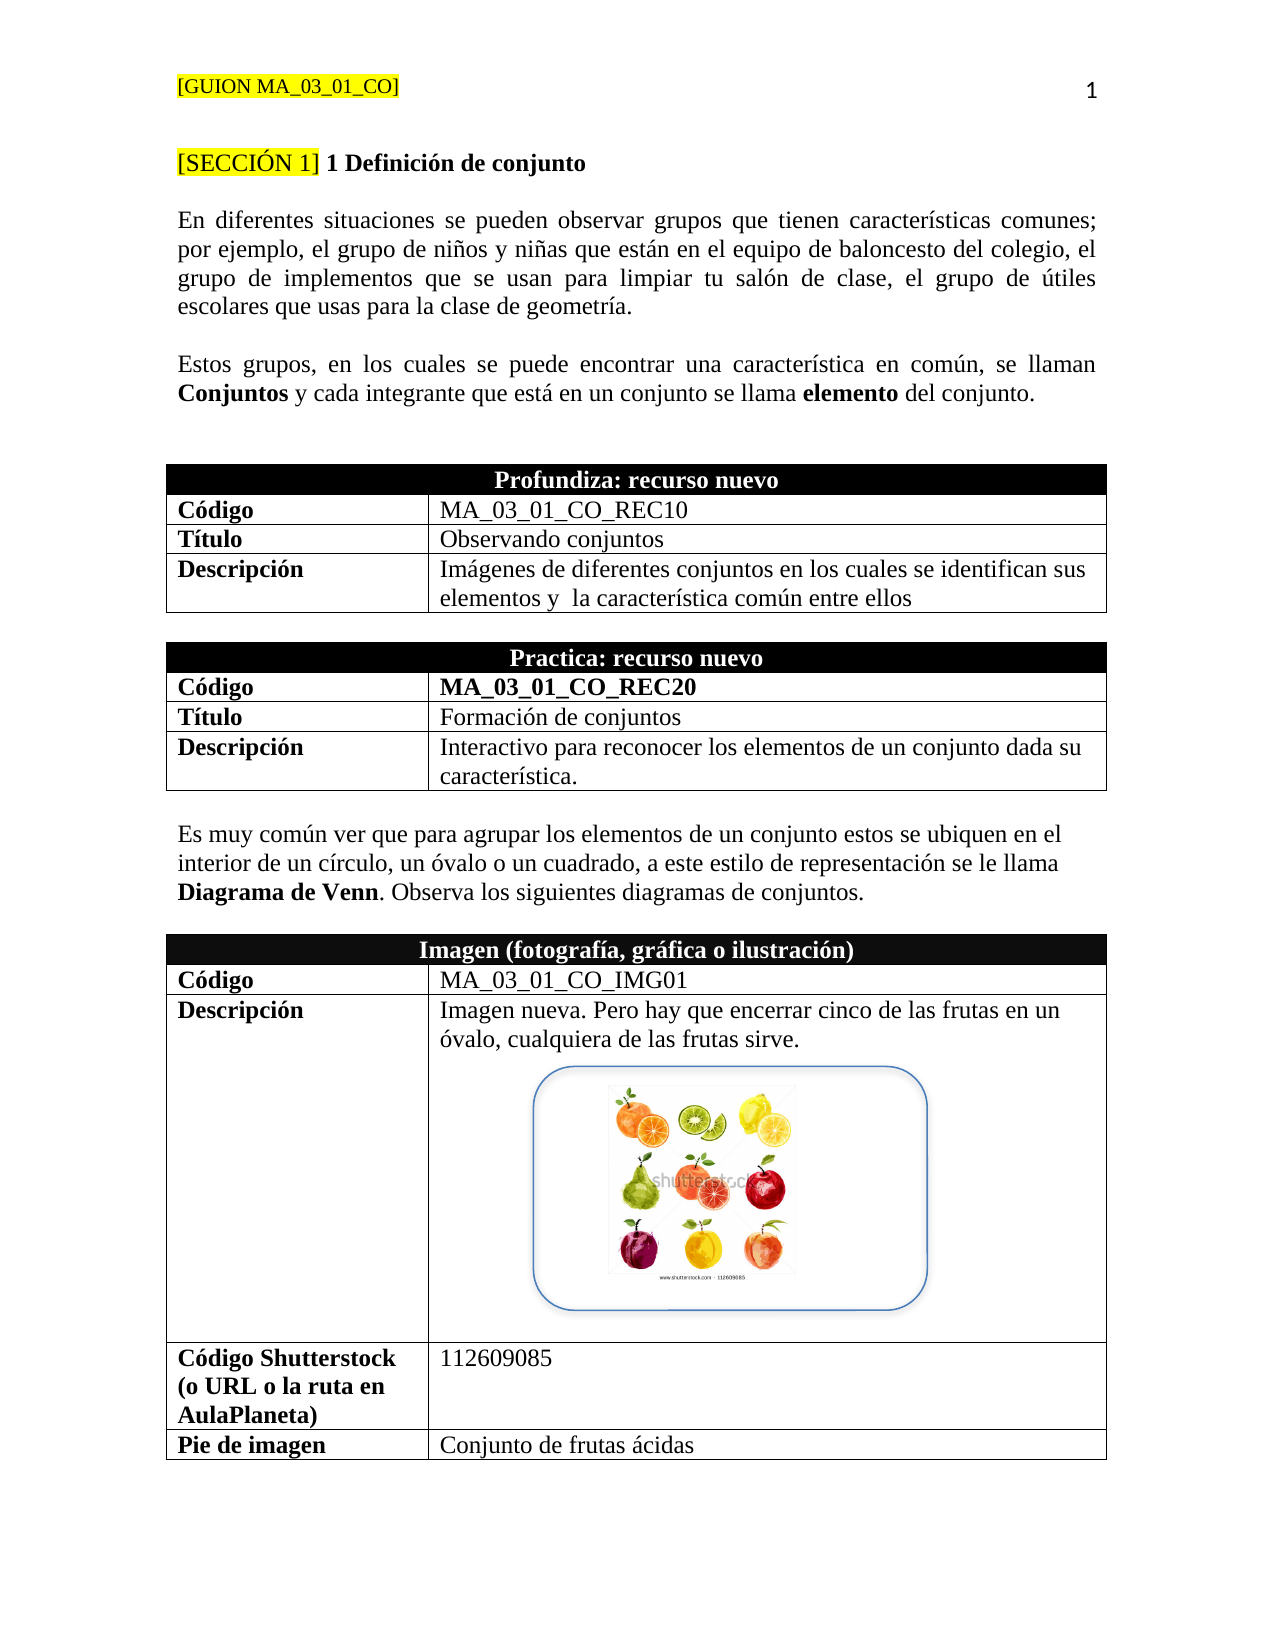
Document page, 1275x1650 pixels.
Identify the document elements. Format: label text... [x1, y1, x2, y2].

table_cell Interactivo para reconocer los elementos de un conjunto dada su característica. [429, 732, 1106, 789]
table_cell 112609085 [429, 1343, 1106, 1429]
table_header Practica: recurso nuevo [167, 643, 1106, 671]
text En diferentes situaciones se pueden observar grupos que tienen características comunes; por ejemplo, el grupo de niños y niñas que están en el equipo de baloncesto del colegio, el grupo de implementos que se usan para limpiar tu salón de clase, el grupo de útiles escolares que usas para la clase de geometría. [177, 205, 1098, 320]
table_cell Código [167, 673, 428, 701]
table_cell MA_03_01_CO_REC10 [429, 495, 1106, 523]
table_cell Conjunto de frutas ácidas [429, 1430, 1106, 1459]
table_cell Imagen nueva. Pero hay que encerrar cinco de las frutas en un óvalo, cualquiera de las frutas sirve. [429, 995, 1106, 1342]
table_cell Formación de conjuntos [429, 702, 1106, 731]
table_cell Título [167, 525, 428, 553]
table_cell Descripción [167, 554, 428, 612]
table_cell Imágenes de diferentes conjuntos en los cuales se identifican sus elementos y la característica común entre ellos [429, 554, 1106, 612]
table_cell Descripción [167, 995, 428, 1342]
table_cell Título [167, 702, 428, 731]
picture [608, 1085, 796, 1282]
text Es muy común ver que para agrupar los elementos de un conjunto estos se ubiquen en el interior de un círculo, un óvalo o un cuadrado, a este estilo de representación se le llama Diagrama de Venn. Observa los siguientes diagramas de conjuntos. [177, 819, 1098, 906]
table_cell MA_03_01_CO_IMG01 [429, 965, 1106, 994]
table_cell Código [167, 965, 428, 994]
text Estos grupos, en los cuales se puede encontrar una característica en común, se llaman Conjuntos y cada integrante que está en un conjunto se llama elemento del conjunto. [177, 349, 1098, 406]
table_header Profundiza: recurso nuevo [167, 465, 1106, 494]
table_cell Código Shutterstock (o URL o la ruta en AulaPlaneta) [167, 1343, 428, 1429]
table_cell Descripción [167, 732, 428, 789]
table_cell Código [167, 495, 428, 523]
table_cell Observando conjuntos [429, 525, 1106, 553]
text [SECCIÓN 1] 1 Definición de conjunto [319, 148, 1098, 176]
table_cell MA_03_01_CO_REC20 [429, 673, 1106, 701]
table_cell Pie de imagen [167, 1430, 428, 1459]
table_header Imagen (fotografía, gráfica o ilustración) [167, 935, 1106, 964]
